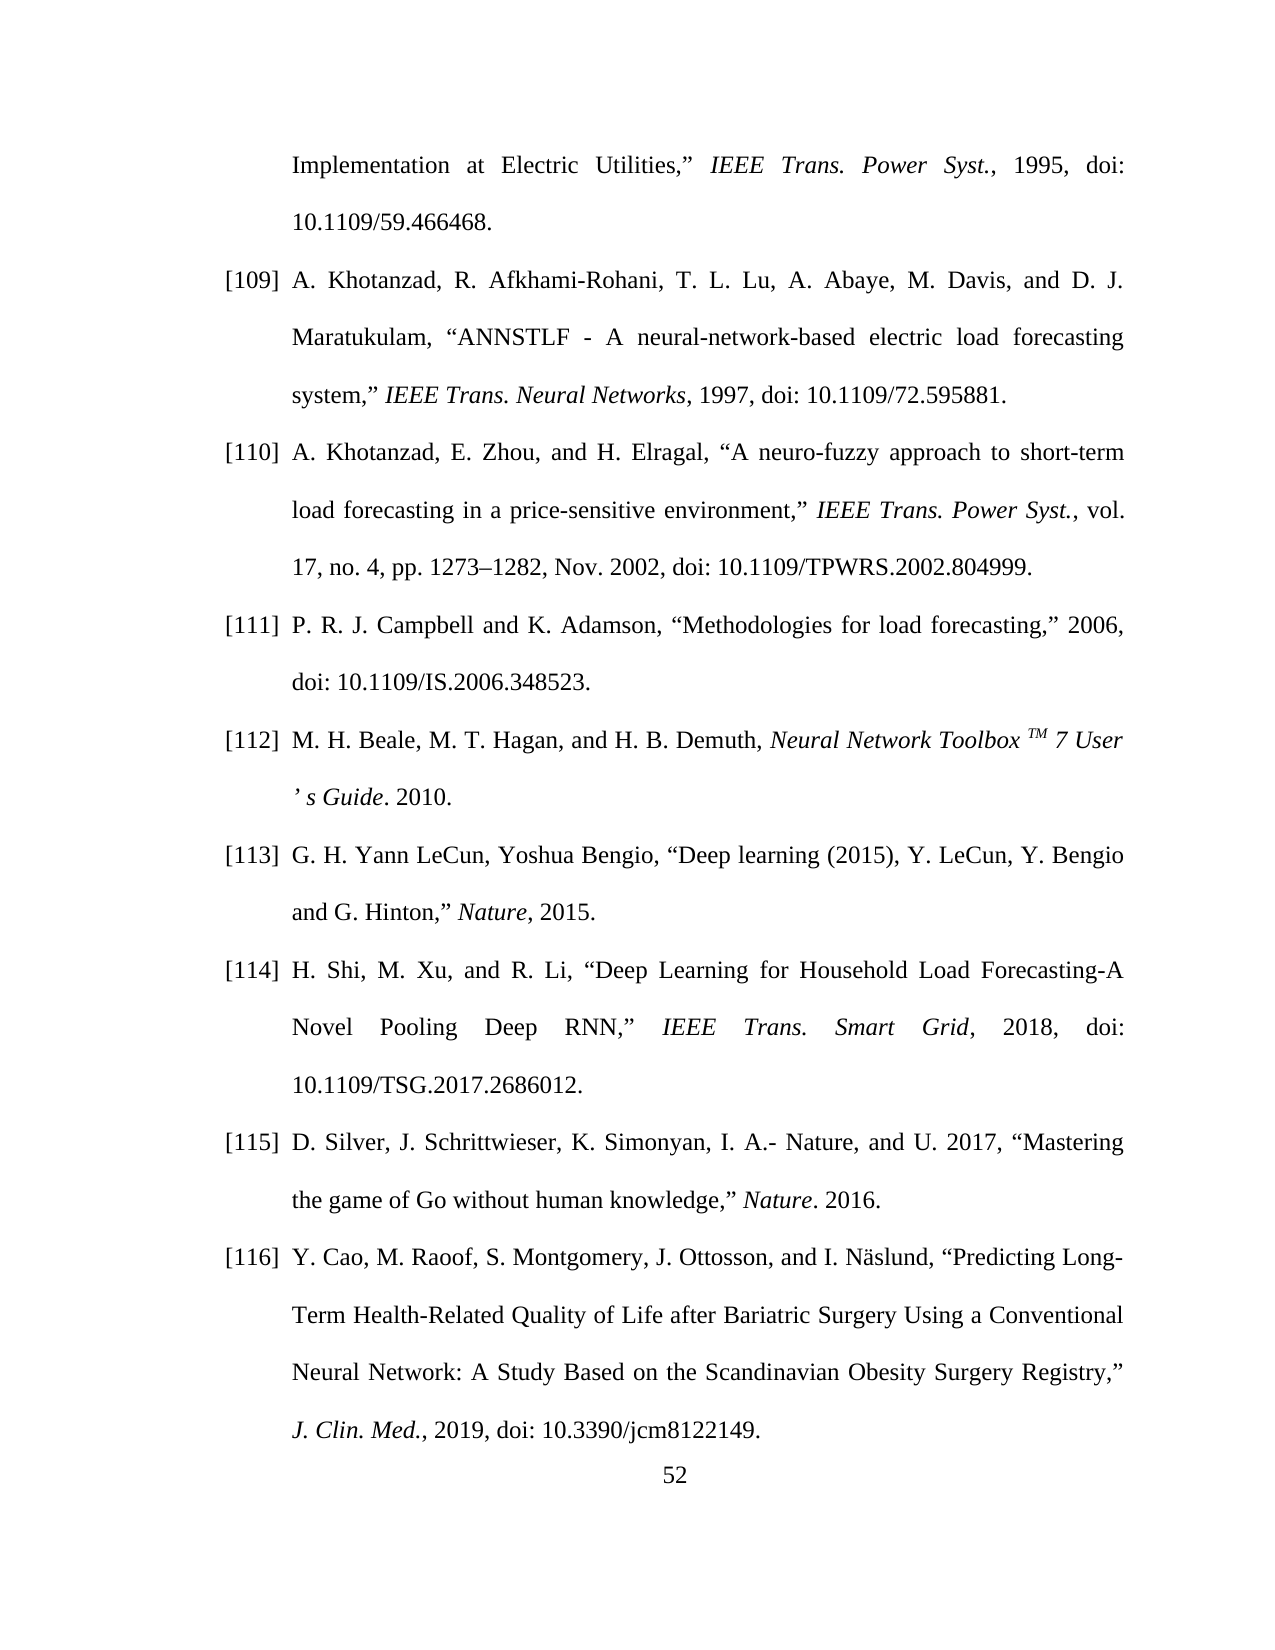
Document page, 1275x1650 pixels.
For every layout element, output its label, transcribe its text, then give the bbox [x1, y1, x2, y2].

text [116] Y. Cao, M. Raoof, S. Montgomery, J. Ottosson, and I. Näslund, “Predicting Long-Term Health-Related Quality of Life after Bariatric Surgery Using a Conventional Neural Network: A Study Based on the Scandinavian Obesity Surgery Registry,” J. Clin. Med., 2019, doi: 10.3390/jcm8122149. [225, 1242, 1125, 1444]
text [113] G. H. Yann LeCun, Yoshua Bengio, “Deep learning (2015), Y. LeCun, Y. Bengio and G. Hinton,” Nature, 2015. [225, 840, 1125, 926]
text [112] M. H. Beale, M. T. Hagan, and H. B. Demuth, Neural Network Toolbox TM 7 User ’ s Guide. 2010. [225, 725, 1125, 811]
text [114] H. Shi, M. Xu, and R. Li, “Deep Learning for Household Load Forecasting-A Novel Pooling Deep RNN,” IEEE Trans. Smart Grid, 2018, doi: 10.1109/TSG.2017.2686012. [225, 955, 1125, 1099]
text [115] D. Silver, J. Schrittwieser, K. Simonyan, I. A.- Nature, and U. 2017, “Mastering the game of Go without human knowledge,” Nature. 2016. [225, 1127, 1125, 1214]
text [110] A. Khotanzad, E. Zhou, and H. Elragal, “A neuro-fuzzy approach to short-term load forecasting in a price-sensitive environment,” IEEE Trans. Power Syst., vol. 17, no. 4, pp. 1273–1282, Nov. 2002, doi: 10.1109/TPWRS.2002.804999. [225, 437, 1125, 581]
text [109] A. Khotanzad, R. Afkhami-Rohani, T. L. Lu, A. Abaye, M. Davis, and D. J. Maratukulam, “ANNSTLF - A neural-network-based electric load forecasting system,” IEEE Trans. Neural Networks, 1997, doi: 10.1109/72.595881. [225, 265, 1125, 409]
text [111] P. R. J. Campbell and K. Adamson, “Methodologies for load forecasting,” 2006, doi: 10.1109/IS.2006.348523. [225, 610, 1125, 696]
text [225, 150, 1125, 236]
